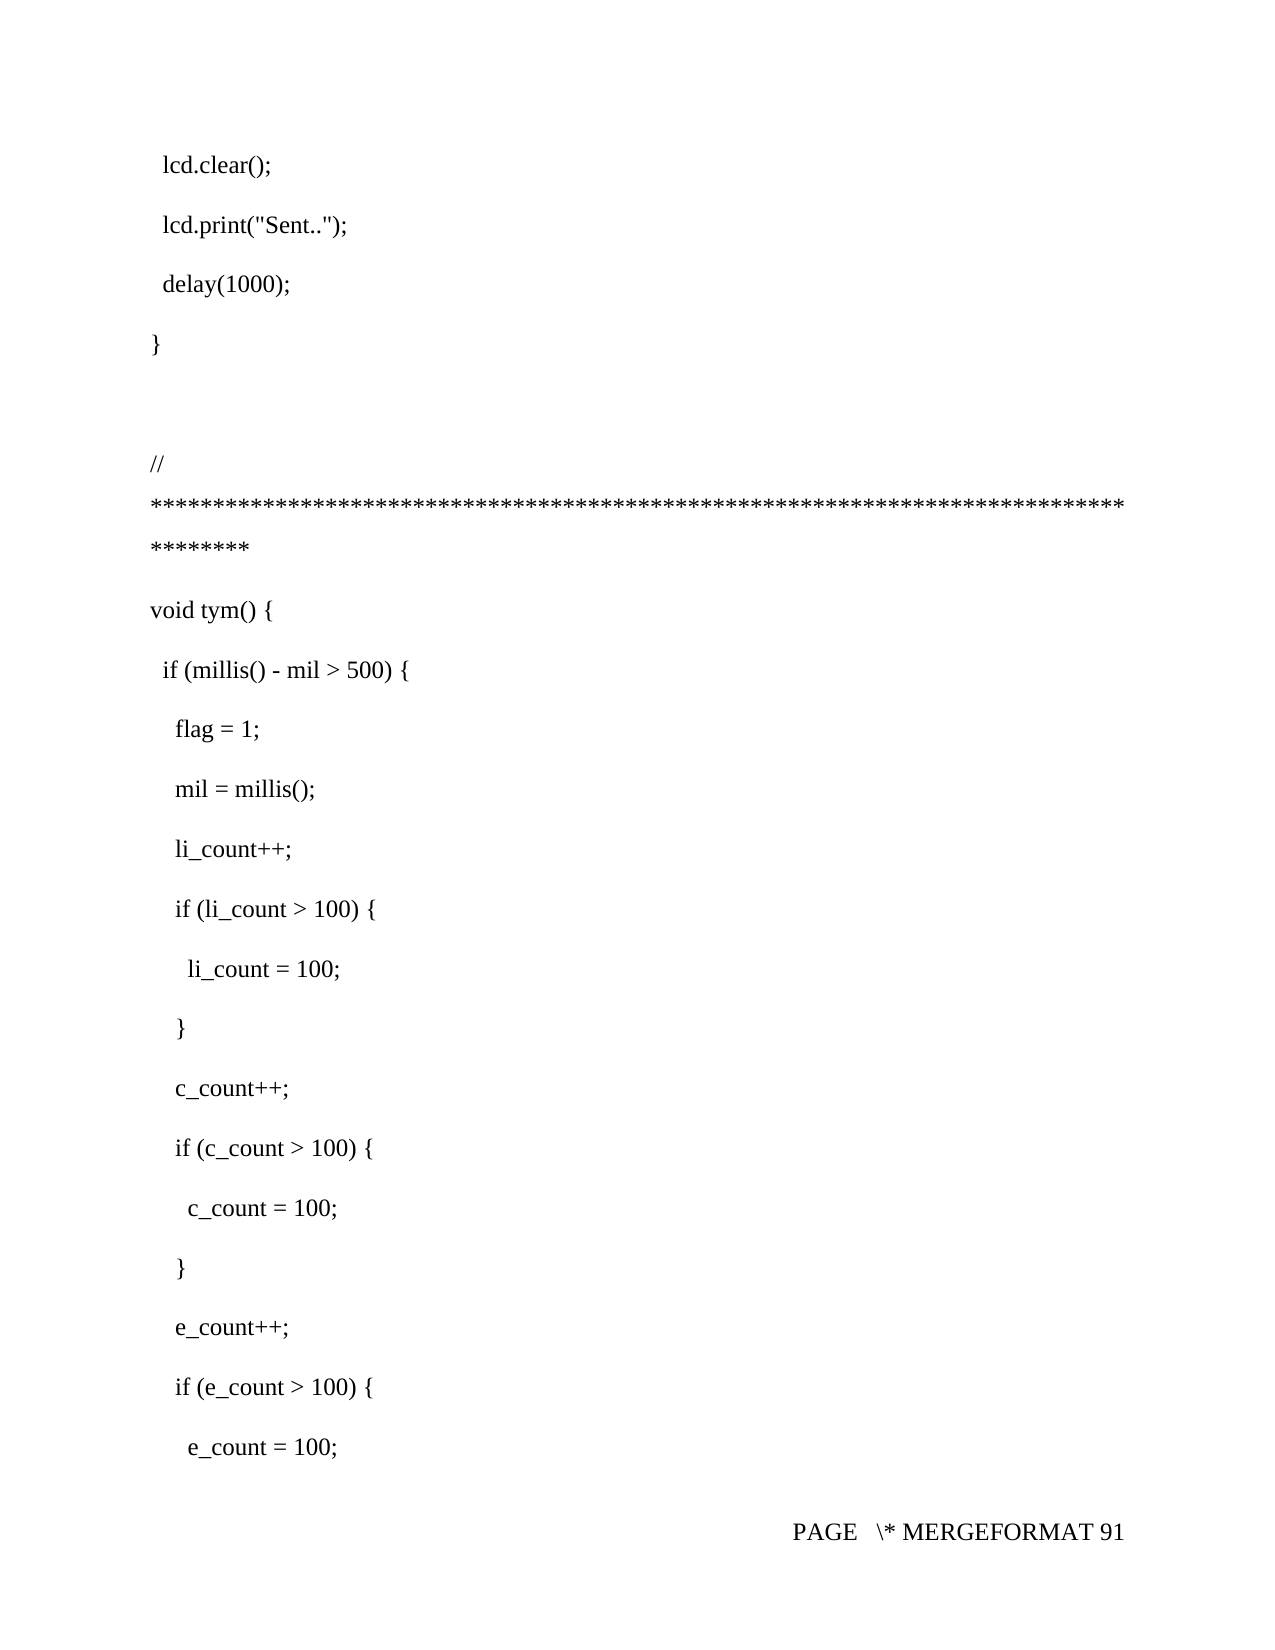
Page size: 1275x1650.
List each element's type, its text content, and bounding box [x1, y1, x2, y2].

text //************************************************************************************** [150, 449, 1125, 564]
text e_count = 100; [150, 1432, 1125, 1461]
text if (li_count > 100) { [150, 894, 1125, 923]
text } [150, 1013, 1125, 1042]
text mil = millis(); [150, 774, 1125, 803]
text void tym() { [150, 595, 1125, 624]
text li_count++; [150, 834, 1125, 863]
text delay(1000); [150, 269, 1125, 298]
text flag = 1; [150, 714, 1125, 743]
text c_count++; [150, 1073, 1125, 1102]
text } [150, 1253, 1125, 1281]
text if (c_count > 100) { [150, 1133, 1125, 1162]
text c_count = 100; [150, 1193, 1125, 1222]
text lcd.clear(); [150, 150, 1125, 179]
text if (millis() - mil > 500) { [150, 655, 1125, 683]
text if (e_count > 100) { [150, 1372, 1125, 1401]
text } [150, 329, 1125, 358]
text e_count++; [150, 1312, 1125, 1341]
text lcd.print("Sent.."); [150, 210, 1125, 238]
text li_count = 100; [150, 954, 1125, 982]
